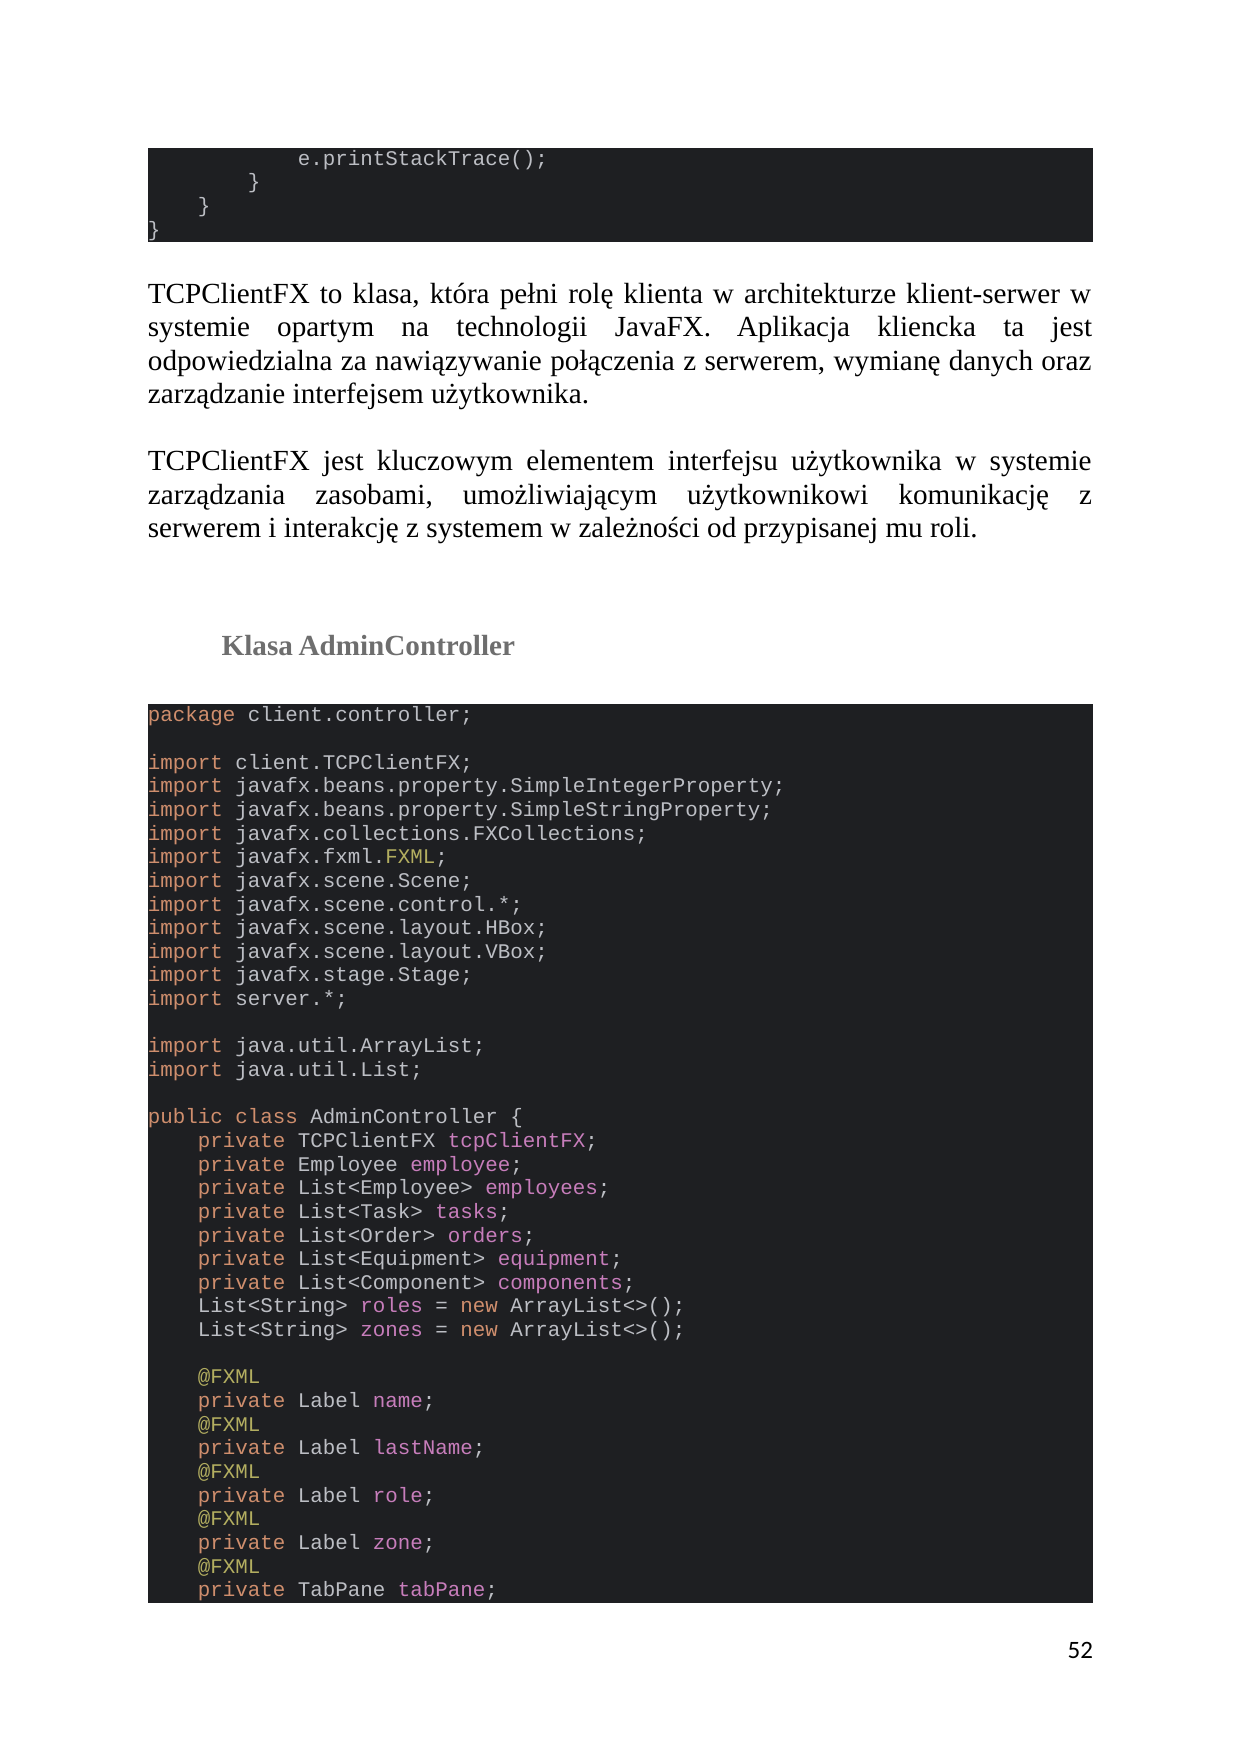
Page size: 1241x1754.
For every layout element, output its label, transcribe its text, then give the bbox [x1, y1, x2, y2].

text TCPClientFX jest kluczowym elementem interfejsu użytkownika w systemie zarządzania zasobami, umożliwiającym użytkownikowi komunikację z serwerem i interakcję z systemem w zależności od przypisanej mu roli. [148, 443, 1093, 544]
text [148, 704, 1093, 1603]
text TCPClientFX to klasa, która pełni rolę klienta w architekturze klient-serwer w systemie opartym na technologii JavaFX. Aplikacja kliencka ta jest odpowiedzialna za nawiązywanie połączenia z serwerem, wymianę danych oraz zarządzanie interfejsem użytkownika. [148, 276, 1093, 410]
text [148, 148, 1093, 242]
subtitle Klasa AdminController [221, 628, 1093, 661]
